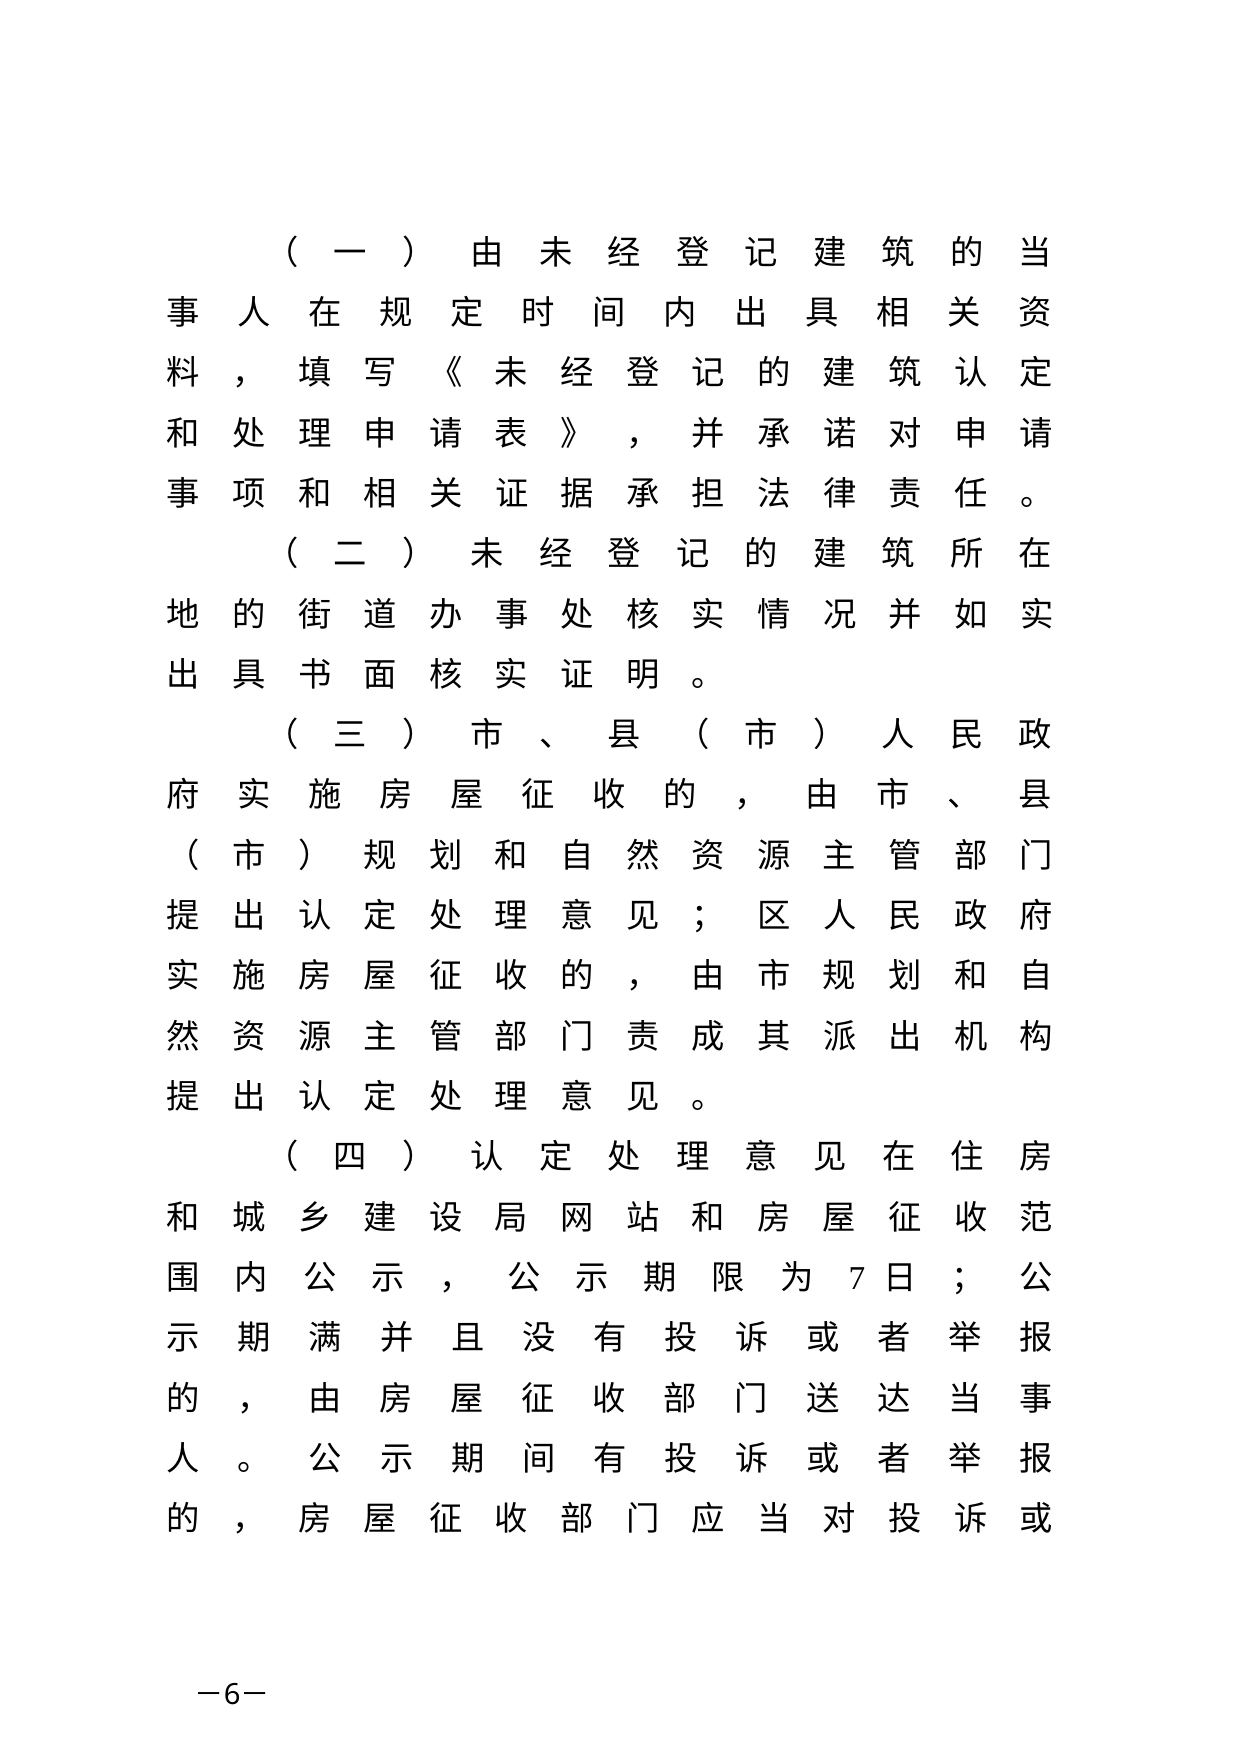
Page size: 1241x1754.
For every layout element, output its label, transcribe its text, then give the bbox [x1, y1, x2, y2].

text （一）由未经登记建筑的当事人在规定时间内出具相关资料，填写《未经登记的建筑认定和处理申请表》，并承诺对申请事项和相关证据承担法律责任。 [167, 219, 1085, 521]
text （二）未经登记的建筑所在地的街道办事处核实情况并如实出具书面核实证明。 [167, 521, 1085, 702]
text （三）市、县（市）人民政府实施房屋征收的，由市、县（市）规划和自然资源主管部门提出认定处理意见；区人民政府实施房屋征收的，由市规划和自然资源主管部门责成其派出机构提出认定处理意见。 [167, 702, 1085, 1124]
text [167, 1124, 1085, 1546]
